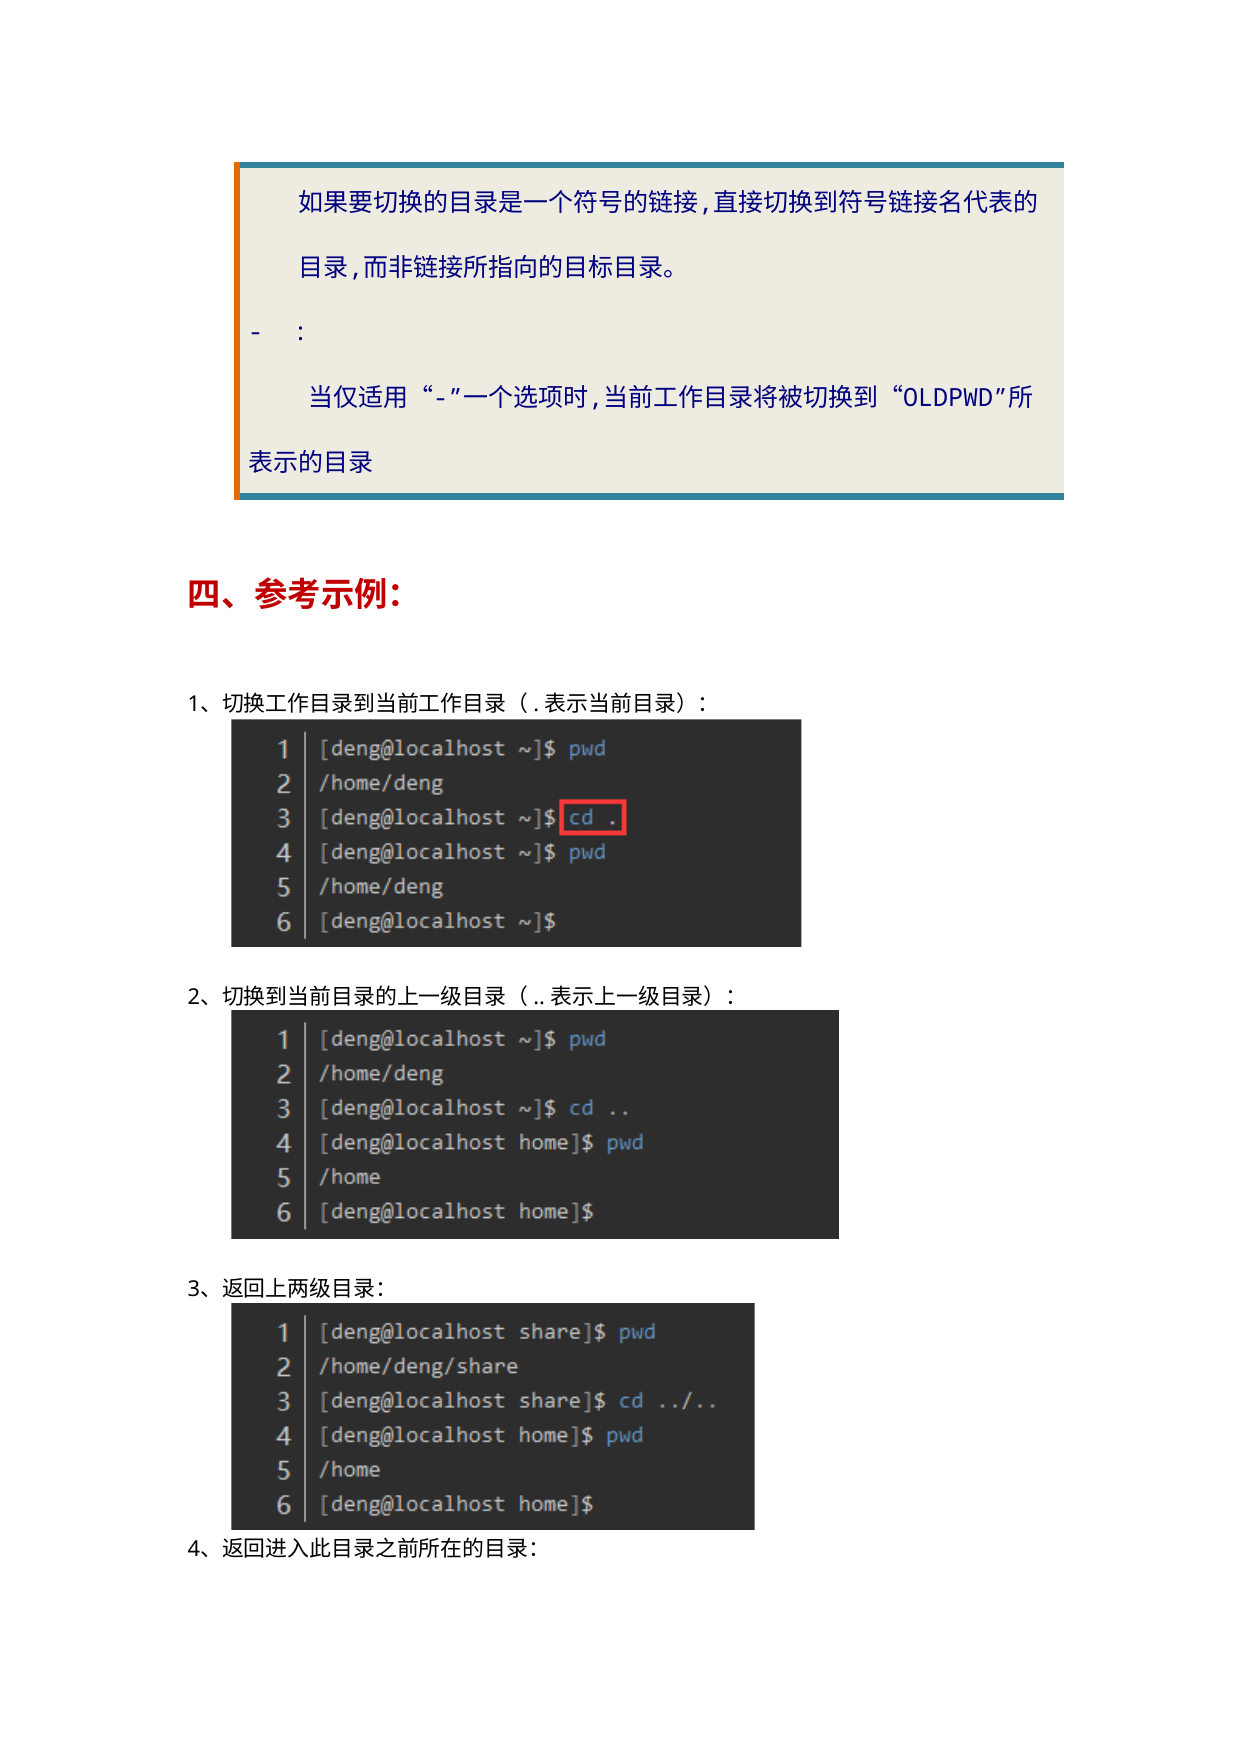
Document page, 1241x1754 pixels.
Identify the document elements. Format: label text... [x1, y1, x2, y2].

picture [231, 718, 802, 947]
subtitle 参考示例： [187, 559, 1053, 624]
list 返回进入此目录之前所在的目录： [187, 1531, 1053, 1563]
picture [231, 1303, 755, 1530]
list 返回上两级目录： [187, 1271, 1053, 1303]
picture [231, 1010, 839, 1239]
list 切换到当前目录的上一级目录（ .. 表示上一级目录）： [187, 978, 1053, 1011]
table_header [240, 168, 1064, 493]
list 切换工作目录到当前工作目录（ . 表示当前目录）： [187, 686, 1053, 718]
